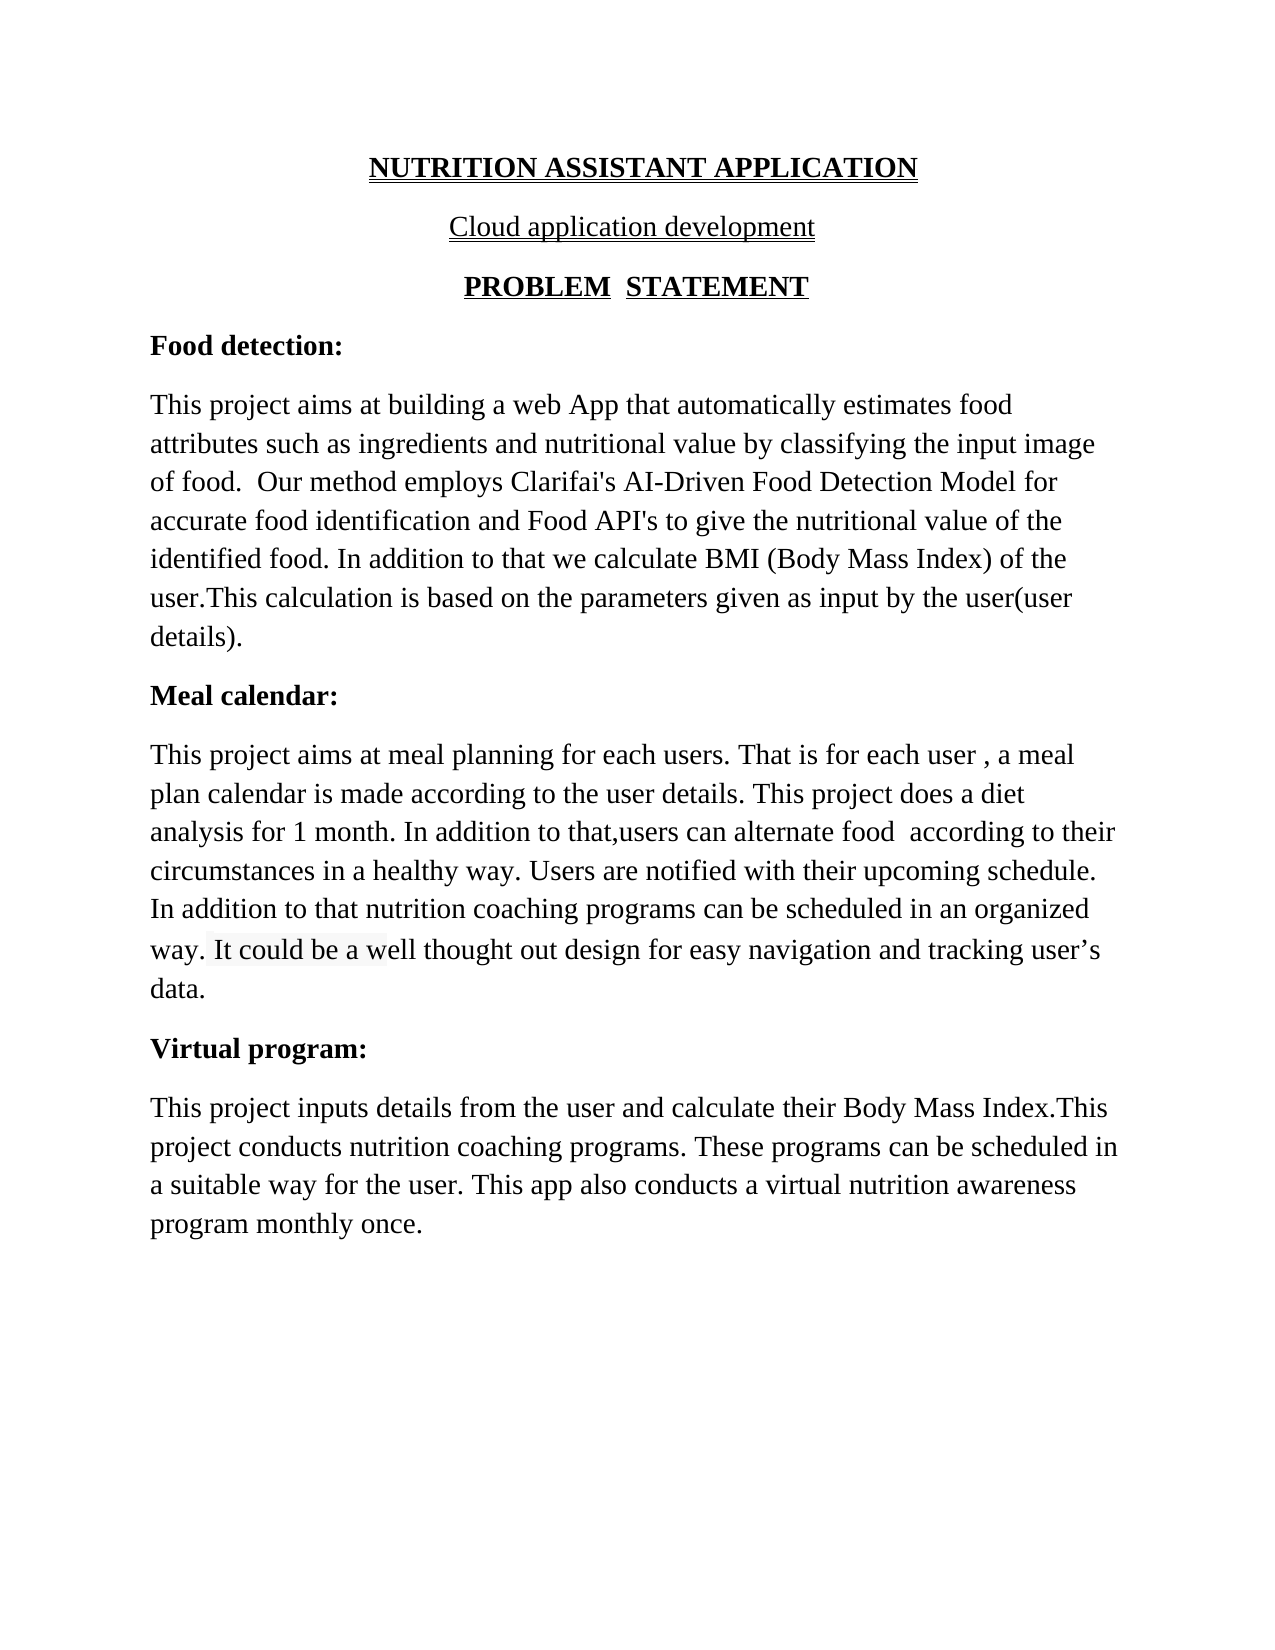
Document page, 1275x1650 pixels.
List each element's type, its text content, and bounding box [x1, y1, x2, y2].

text This project aims at building a web App that automatically estimates food attributes such as ingredients and nutritional value by classifying the input image of food. Our method employs Clarifai's AI-Driven Food Detection Model for accurate food identification and Food API's to give the nutritional value of the identified food. In addition to that we calculate BMI (Body Mass Index) of the user.This calculation is based on the parameters given as input by the user(user details). [150, 387, 1125, 652]
text This project inputs details from the user and calculate their Body Mass Index.This project conducts nutrition coaching programs. These programs can be scheduled in a suitable way for the user. This app also conducts a virtual nutrition awareness program monthly once. [150, 1090, 1125, 1239]
text Virtual program: [150, 1031, 1125, 1064]
text This project aims at meal planning for each users. That is for each user , a meal plan calendar is made according to the user details. This project does a diet analysis for 1 month. In addition to that,users can alternate food according to their circumstances in a healthy way. Users are notified with their upcoming schedule. In addition to that nutrition coaching programs can be scheduled in an organized way. It could be a well thought out design for easy navigation and tracking user’s data. [150, 737, 1125, 1005]
text Cloud application development [150, 209, 1125, 243]
text PROBLEM STATEMENT [150, 269, 1125, 302]
text NUTRITION ASSISTANT APPLICATION [150, 150, 1125, 183]
text Food detection: [150, 328, 1125, 362]
text Meal calendar: [150, 678, 1125, 712]
